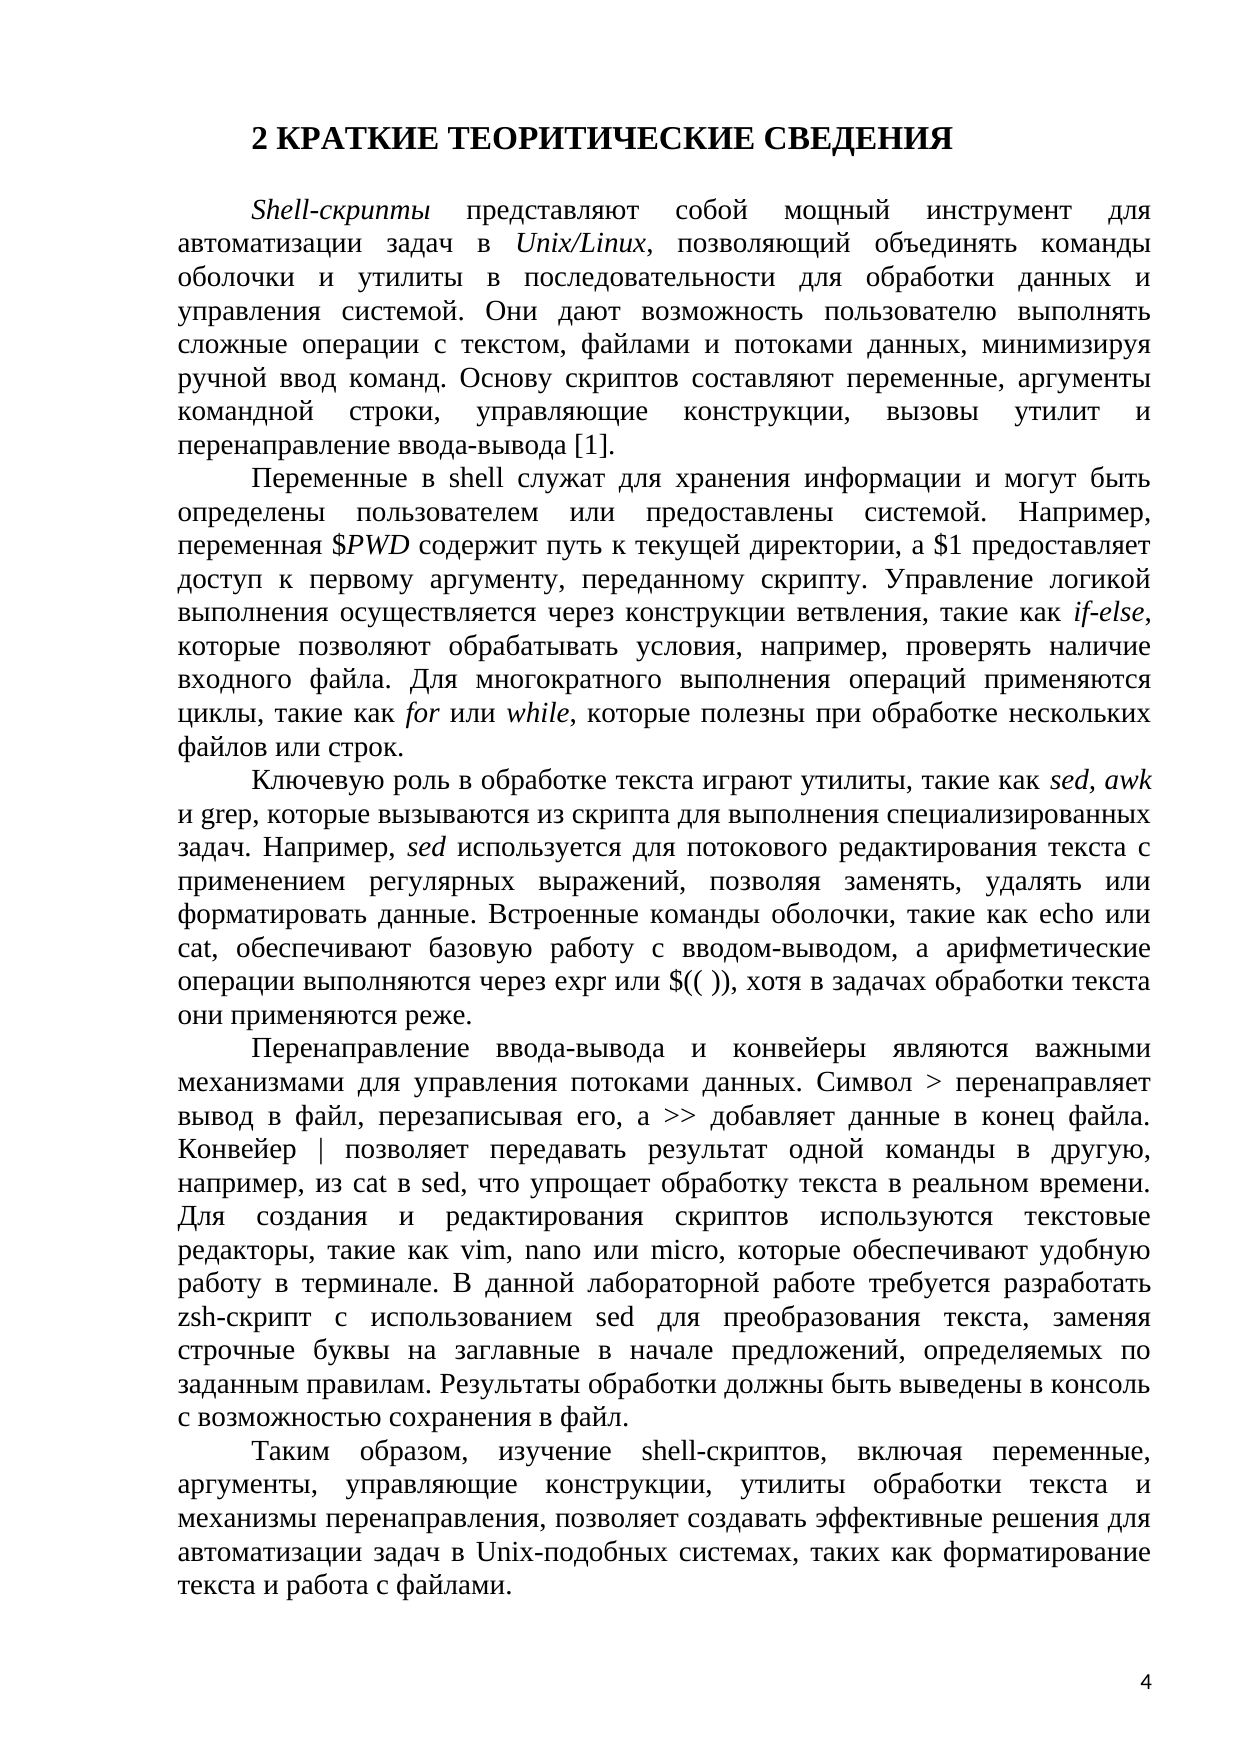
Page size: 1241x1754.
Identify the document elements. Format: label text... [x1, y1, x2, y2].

text Таким образом, изучение shell-скриптов, включая переменные, аргументы, управляющие конструкции, утилиты обработки текста и механизмы перенаправления, позволяет создавать эффективные решения для автоматизации задач в Unix-подобных системах, таких как форматирование текста и работа с файлами. [177, 1433, 1152, 1601]
text Ключевую роль в обработке текста играют утилиты, такие как sed, awk и grep, которые вызываются из скрипта для выполнения специализированных задач. Например, sed используется для потокового редактирования текста с применением регулярных выражений, позволяя заменять, удалять или форматировать данные. Встроенные команды оболочки, такие как echo или cat, обеспечивают базовую работу с вводом-выводом, а арифметические операции выполняются через expr или $(( )), хотя в задачах обработки текста они применяются реже. [177, 762, 1152, 1031]
text Переменные в shell служат для хранения информации и могут быть определены пользователем или предоставлены системой. Например, переменная $PWD содержит путь к текущей директории, а $1 предоставляет доступ к первому аргументу, переданному скрипту. Управление логикой выполнения осуществляется через конструкции ветвления, такие как if-else, которые позволяют обрабатывать условия, например, проверять наличие входного файла. Для многократного выполнения операций применяются циклы, такие как for или while, которые полезны при обработке нескольких файлов или строк. [177, 460, 1152, 762]
text Shell-скрипты представляют собой мощный инструмент для автоматизации задач в Unix/Linux, позволяющий объединять команды оболочки и утилиты в последовательности для обработки данных и управления системой. Они дают возможность пользователю выполнять сложные операции с текстом, файлами и потоками данных, минимизируя ручной ввод команд. Основу скриптов составляют переменные, аргументы командной строки, управляющие конструкции, вызовы утилит и перенаправление ввода-вывода [1]. [177, 192, 1152, 460]
text Перенаправление ввода-вывода и конвейеры являются важными механизмами для управления потоками данных. Символ > перенаправляет вывод в файл, перезаписывая его, а >> добавляет данные в конец файла. Конвейер | позволяет передавать результат одной команды в другую, например, из cat в sed, что упрощает обработку текста в реальном времени. Для создания и редактирования скриптов используются текстовые редакторы, такие как vim, nano или micro, которые обеспечивают удобную работу в терминале. В данной лабораторной работе требуется разработать zsh-скрипт с использованием sed для преобразования текста, заменяя строчные буквы на заглавные в начале предложений, определяемых по заданным правилам. Результаты обработки должны быть выведены в консоль с возможностью сохранения в файл. [177, 1031, 1152, 1433]
subtitle 2 КРАТКИЕ ТЕОРИТИЧЕСКИЕ СВЕДЕНИЯ [177, 118, 1152, 156]
